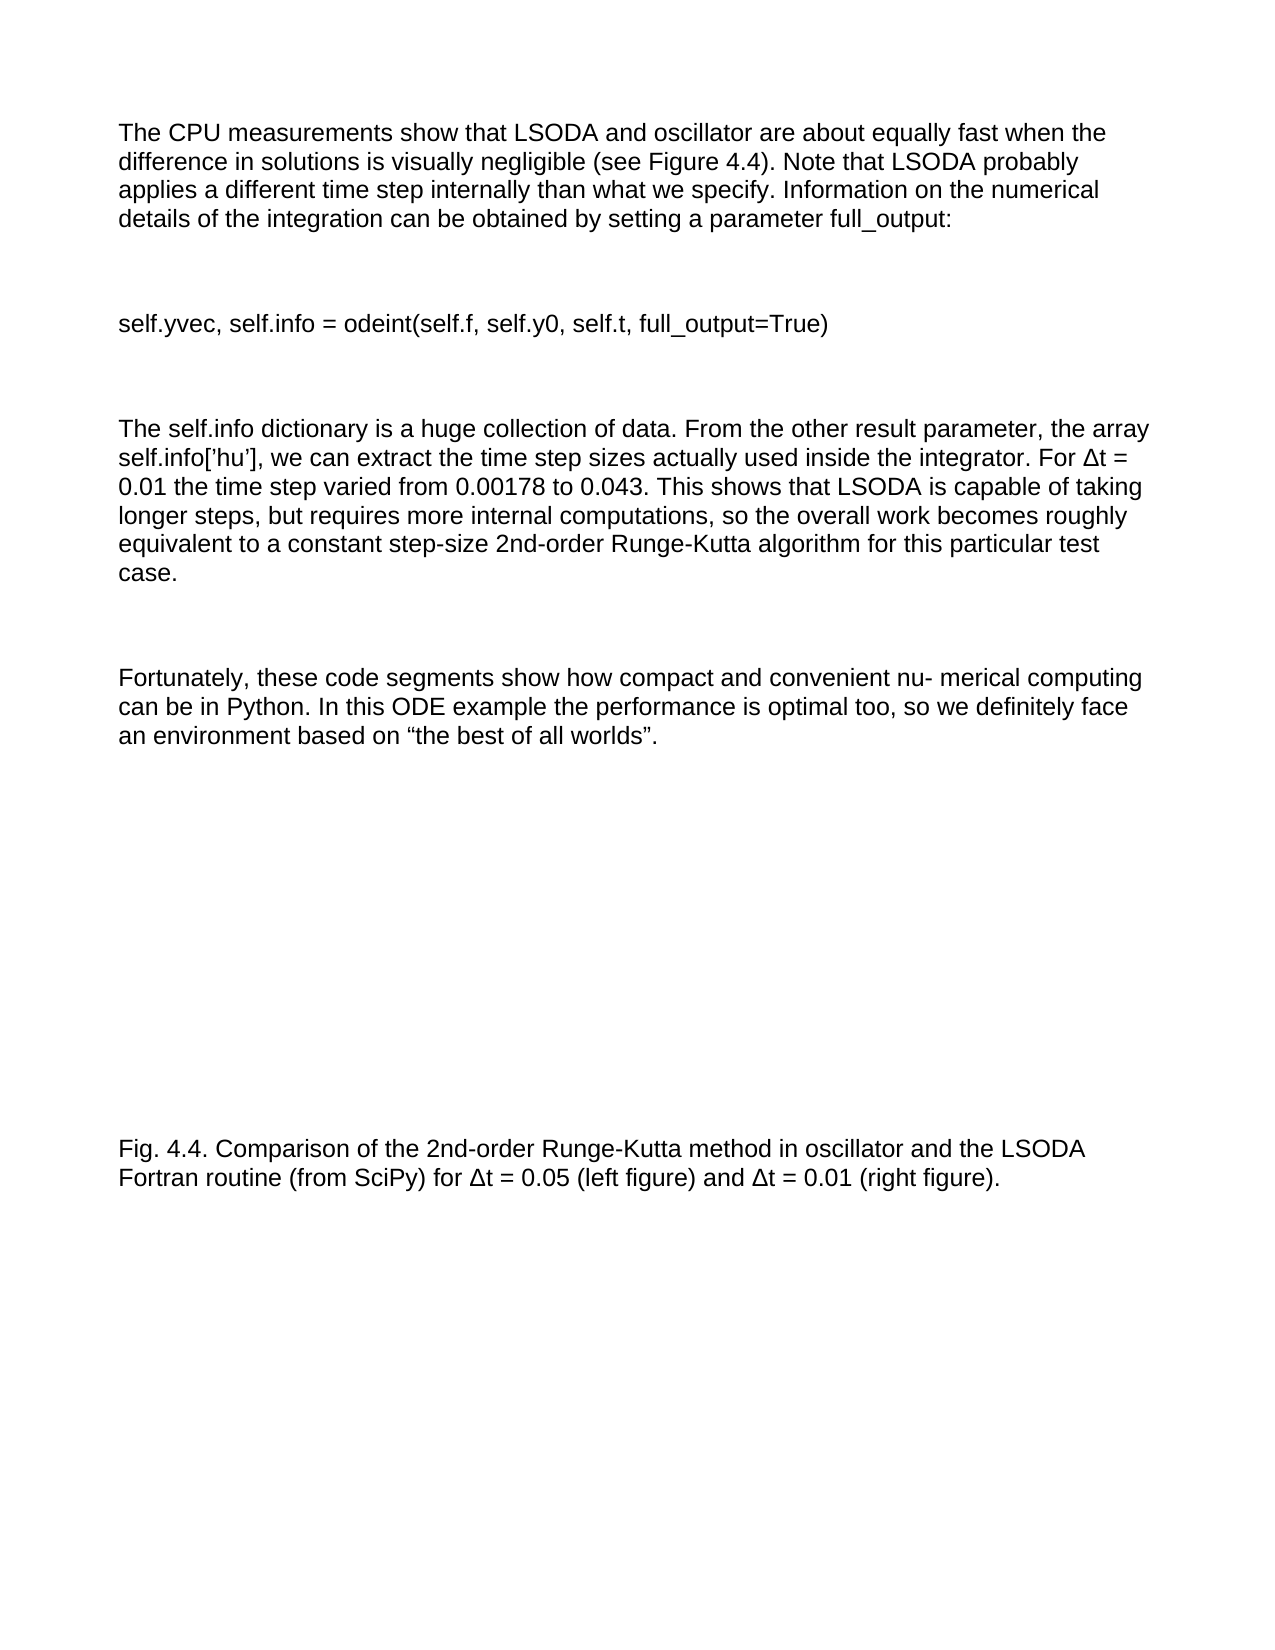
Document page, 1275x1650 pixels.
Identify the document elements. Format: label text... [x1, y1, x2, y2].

text Fortunately, these code segments show how compact and convenient nu- merical computing can be in Python. In this ODE example the performance is optimal too, so we definitely face an environment based on “the best of all worlds”. [118, 663, 1157, 749]
text Fig. 4.4. Comparison of the 2nd-order Runge-Kutta method in oscillator and the LSODA Fortran routine (from SciPy) for Δt = 0.05 (left figure) and Δt = 0.01 (right figure). [118, 1134, 1157, 1192]
text The CPU measurements show that LSODA and oscillator are about equally fast when the difference in solutions is visually negligible (see Figure 4.4). Note that LSODA probably applies a different time step internally than what we specify. Information on the numerical details of the integration can be obtained by setting a parameter full_output: [118, 118, 1157, 233]
text self.yvec, self.info = odeint(self.f, self.y0, self.t, full_output=True) [118, 309, 1157, 338]
text The self.info dictionary is a huge collection of data. From the other result parameter, the array self.info[’hu’], we can extract the time step sizes actually used inside the integrator. For Δt = 0.01 the time step varied from 0.00178 to 0.043. This shows that LSODA is capable of taking longer steps, but requires more internal computations, so the overall work becomes roughly equivalent to a constant step-size 2nd-order Runge-Kutta algorithm for this particular test case. [118, 414, 1157, 587]
